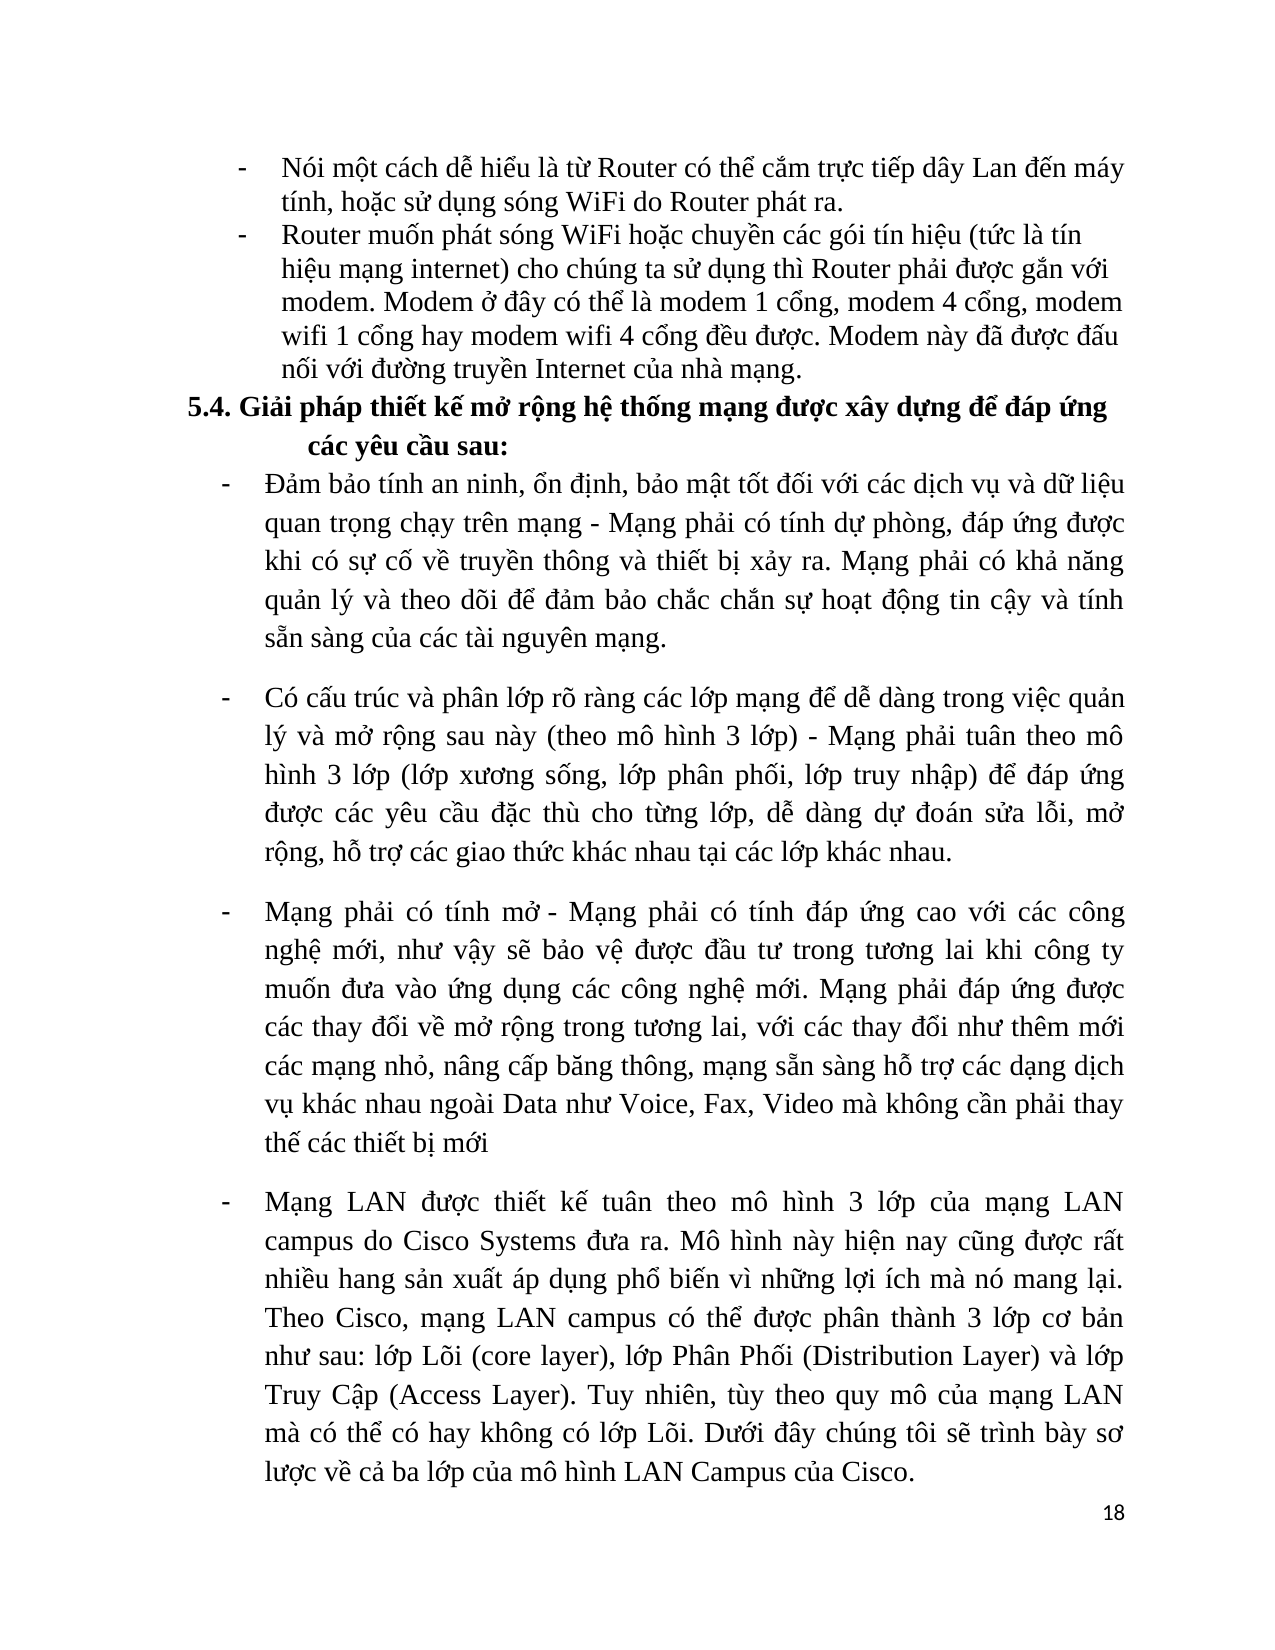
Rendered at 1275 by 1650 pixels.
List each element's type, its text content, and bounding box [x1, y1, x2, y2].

list Mạng phải có tính mở - Mạng phải có tính đáp ứng cao với các công nghệ mới, như vậy sẽ bảo vệ được đầu tư trong tương lai khi công ty muốn đưa vào ứng dụng các công nghệ mới. Mạng phải đáp ứng được các thay đổi về mở rộng trong tương lai, với các thay đổi như thêm mới các mạng nhỏ, nâng cấp băng thông, mạng sẵn sàng hỗ trợ các dạng dịch vụ khác nhau ngoài Data như Voice, Fax, Video mà không cần phải thay thế các thiết bị mới [221, 893, 1125, 1158]
list Có cấu trúc và phân lớp rõ ràng các lớp mạng để dễ dàng trong việc quản lý và mở rộng sau này (theo mô hình 3 lớp) - Mạng phải tuân theo mô hình 3 lớp (lớp xương sống, lớp phân phối, lớp truy nhập) để đáp ứng được các yêu cầu đặc thù cho từng lớp, dễ dàng dự đoán sửa lỗi, mở rộng, hỗ trợ các giao thức khác nhau tại các lớp khác nhau. [221, 680, 1125, 868]
list Mạng LAN được thiết kế tuân theo mô hình 3 lớp của mạng LAN campus do Cisco Systems đưa ra. Mô hình này hiện nay cũng được rất nhiều hang sản xuất áp dụng phổ biến vì những lợi ích mà nó mang lại. Theo Cisco, mạng LAN campus có thể được phân thành 3 lớp cơ bản như sau: lớp Lõi (core layer), lớp Phân Phối (Distribution Layer) và lớp Truy Cập (Access Layer). Tuy nhiên, tùy theo quy mô của mạng LAN mà có thể có hay không có lớp Lõi. Dưới đây chúng tôi sẽ trình bày sơ lược về cả ba lớp của mô hình LAN Campus của Cisco. [221, 1184, 1125, 1488]
list Đảm bảo tính an ninh, ổn định, bảo mật tốt đối với các dịch vụ và dữ liệu quan trọng chạy trên mạng - Mạng phải có tính dự phòng, đáp ứng được khi có sự cố về truyền thông và thiết bị xảy ra. Mạng phải có khả năng quản lý và theo dõi để đảm bảo chắc chắn sự hoạt động tin cậy và tính sẵn sàng của các tài nguyên mạng. [221, 466, 1125, 654]
list Router muốn phát sóng WiFi hoặc chuyền các gói tín hiệu (tức là tín hiệu mạng internet) cho chúng ta sử dụng thì Router phải được gắn với modem. Modem ở đây có thể là modem 1 cổng, modem 4 cổng, modem wifi 1 cổng hay modem wifi 4 cổng đều được. Modem này đã được đấu nối với đường truyền Internet của nhà mạng. [237, 217, 1125, 385]
list Nói một cách dễ hiểu là từ Router có thể cắm trực tiếp dây Lan đến máy tính, hoặc sử dụng sóng WiFi do Router phát ra. [237, 150, 1125, 217]
subtitle 5.4. Giải pháp thiết kế mở rộng hệ thống mạng được xây dựng để đáp ứng các yêu cầu sau: [187, 389, 1125, 461]
